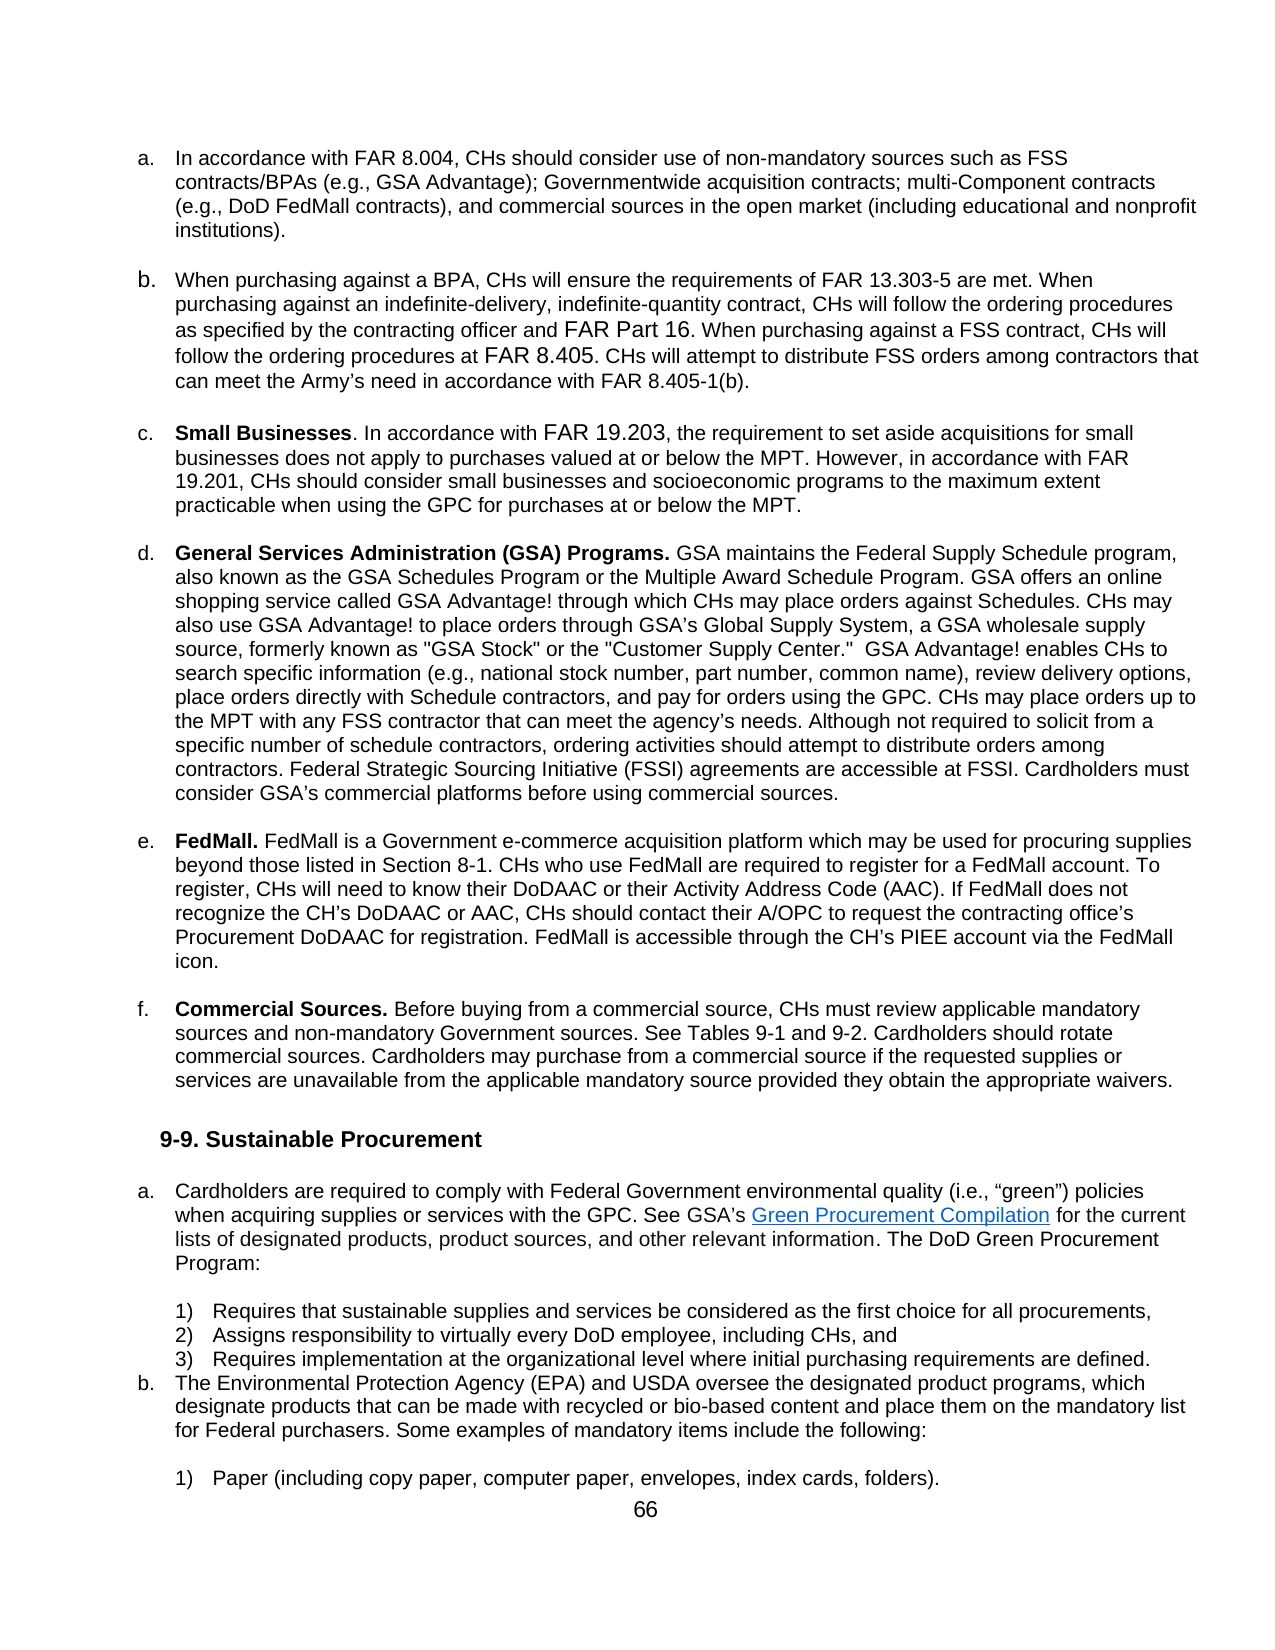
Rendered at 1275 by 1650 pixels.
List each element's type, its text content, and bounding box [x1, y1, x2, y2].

list c. Small Businesses. In accordance with FAR 19.203, the requirement to set aside acquisitions for small businesses does not apply to purchases valued at or below the MPT. However, in accordance with FAR 19.201, CHs should consider small businesses and socioeconomic programs to the maximum extent practicable when using the GPC for purchases at or below the MPT. [137, 419, 1200, 517]
list b. The Environmental Protection Agency (EPA) and USDA oversee the designated product programs, which designate products that can be made with recycled or bio-based content and place them on the mandatory list for Federal purchasers. Some examples of mandatory items include the following: [137, 1370, 1200, 1442]
list a. Cardholders are required to comply with Federal Government environmental quality (i.e., “green”) policies when acquiring supplies or services with the GPC. See GSA’s Green Procurement Compilation for the current lists of designated products, product sources, and other relevant information. The DoD Green Procurement Program: [137, 1179, 1200, 1274]
list b. When purchasing against a BPA, CHs will ensure the requirements of FAR 13.303-5 are met. When purchasing against an indefinite-delivery, indefinite-quantity contract, CHs will follow the ordering procedures as specified by the contracting officer and FAR Part 16. When purchasing against a FSS contract, CHs will follow the ordering procedures at FAR 8.405. CHs will attempt to distribute FSS orders among contractors that can meet the Army’s need in accordance with FAR 8.405-1(b). [137, 266, 1200, 393]
list 1) Paper (including copy paper, computer paper, envelopes, index cards, folders). [175, 1466, 1200, 1490]
list 1) Requires that sustainable supplies and services be considered as the first choice for all procurements, [175, 1298, 1200, 1322]
list a. In accordance with FAR 8.004, CHs should consider use of non-mandatory sources such as FSS contracts/BPAs (e.g., GSA Advantage); Governmentwide acquisition contracts; multi-Component contracts (e.g., DoD FedMall contracts), and commercial sources in the open market (including educational and nonprofit institutions). [137, 146, 1200, 242]
list f. Commercial Sources. Before buying from a commercial source, CHs must review applicable mandatory sources and non-mandatory Government sources. See Tables 9-1 and 9-2. Cardholders should rotate commercial sources. Cardholders may purchase from a commercial source if the requested supplies or services are unavailable from the applicable mandatory source provided they obtain the appropriate waivers. [137, 996, 1200, 1092]
list 3) Requires implementation at the organizational level where initial purchasing requirements are defined. [175, 1346, 1200, 1370]
list 2) Assigns responsibility to virtually every DoD employee, including CHs, and [175, 1322, 1200, 1346]
subtitle 9-9. Sustainable Procurement [159, 1126, 1200, 1152]
list e. FedMall. FedMall is a Government e-commerce acquisition platform which may be used for procuring supplies beyond those listed in Section 8-1. CHs who use FedMall are required to register for a FedMall account. To register, CHs will need to know their DoDAAC or their Activity Address Code (AAC). If FedMall does not recognize the CH’s DoDAAC or AAC, CHs should contact their A/OPC to request the contracting office’s Procurement DoDAAC for registration. FedMall is accessible through the CH’s PIEE account via the FedMall icon. [137, 829, 1200, 972]
list d. General Services Administration (GSA) Programs. GSA maintains the Federal Supply Schedule program, also known as the GSA Schedules Program or the Multiple Award Schedule Program. GSA offers an online shopping service called GSA Advantage! through which CHs may place orders against Schedules. CHs may also use GSA Advantage! to place orders through GSA’s Global Supply System, a GSA wholesale supply source, formerly known as "GSA Stock" or the "Customer Supply Center." GSA Advantage! enables CHs to search specific information (e.g., national stock number, part number, common name), review delivery options, place orders directly with Schedule contractors, and pay for orders using the GPC. CHs may place orders up to the MPT with any FSS contractor that can meet the agency’s needs. Although not required to solicit from a specific number of schedule contractors, ordering activities should attempt to distribute orders among contractors. Federal Strategic Sourcing Initiative (FSSI) agreements are accessible at FSSI. Cardholders must consider GSA’s commercial platforms before using commercial sources. [137, 541, 1200, 805]
